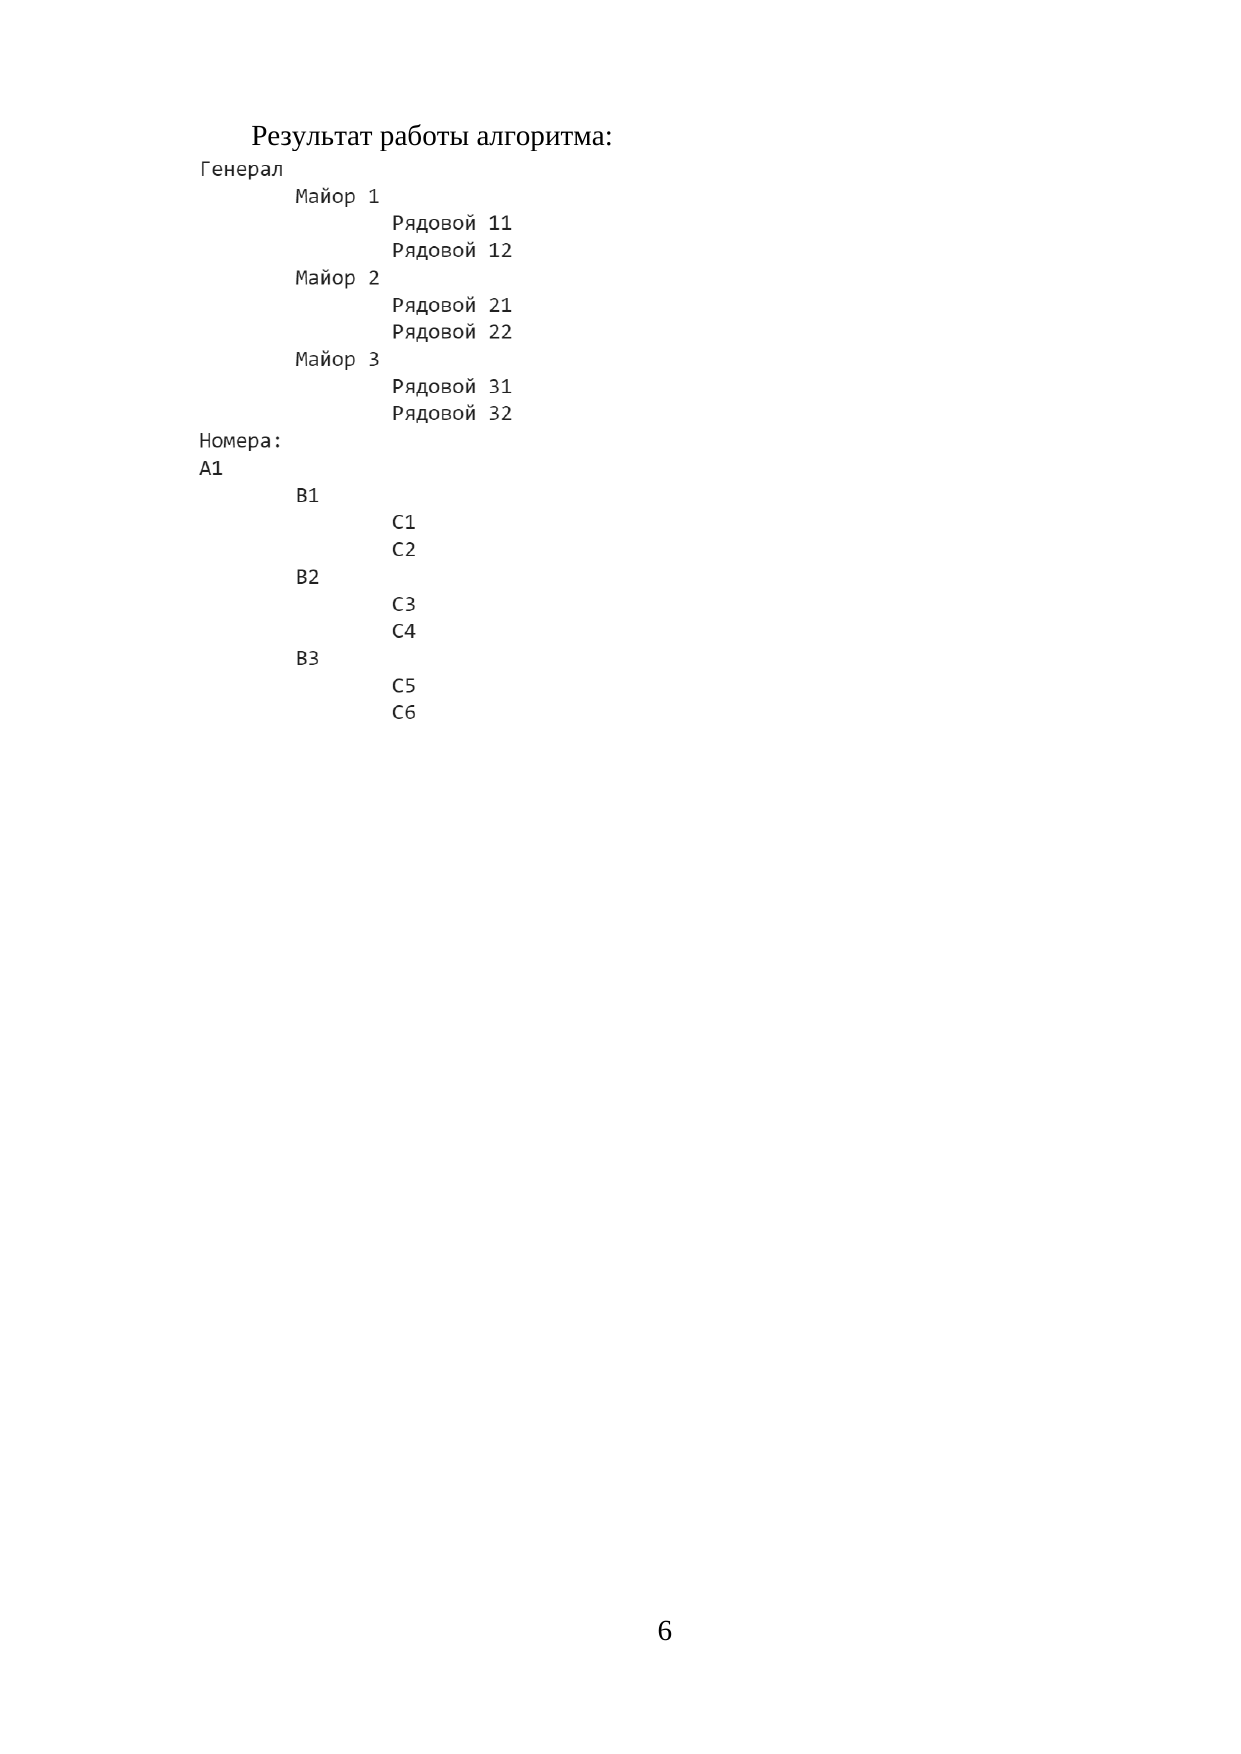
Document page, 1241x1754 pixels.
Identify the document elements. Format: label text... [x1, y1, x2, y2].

text Результат работы алгоритма: [177, 118, 1152, 152]
picture [177, 151, 540, 736]
